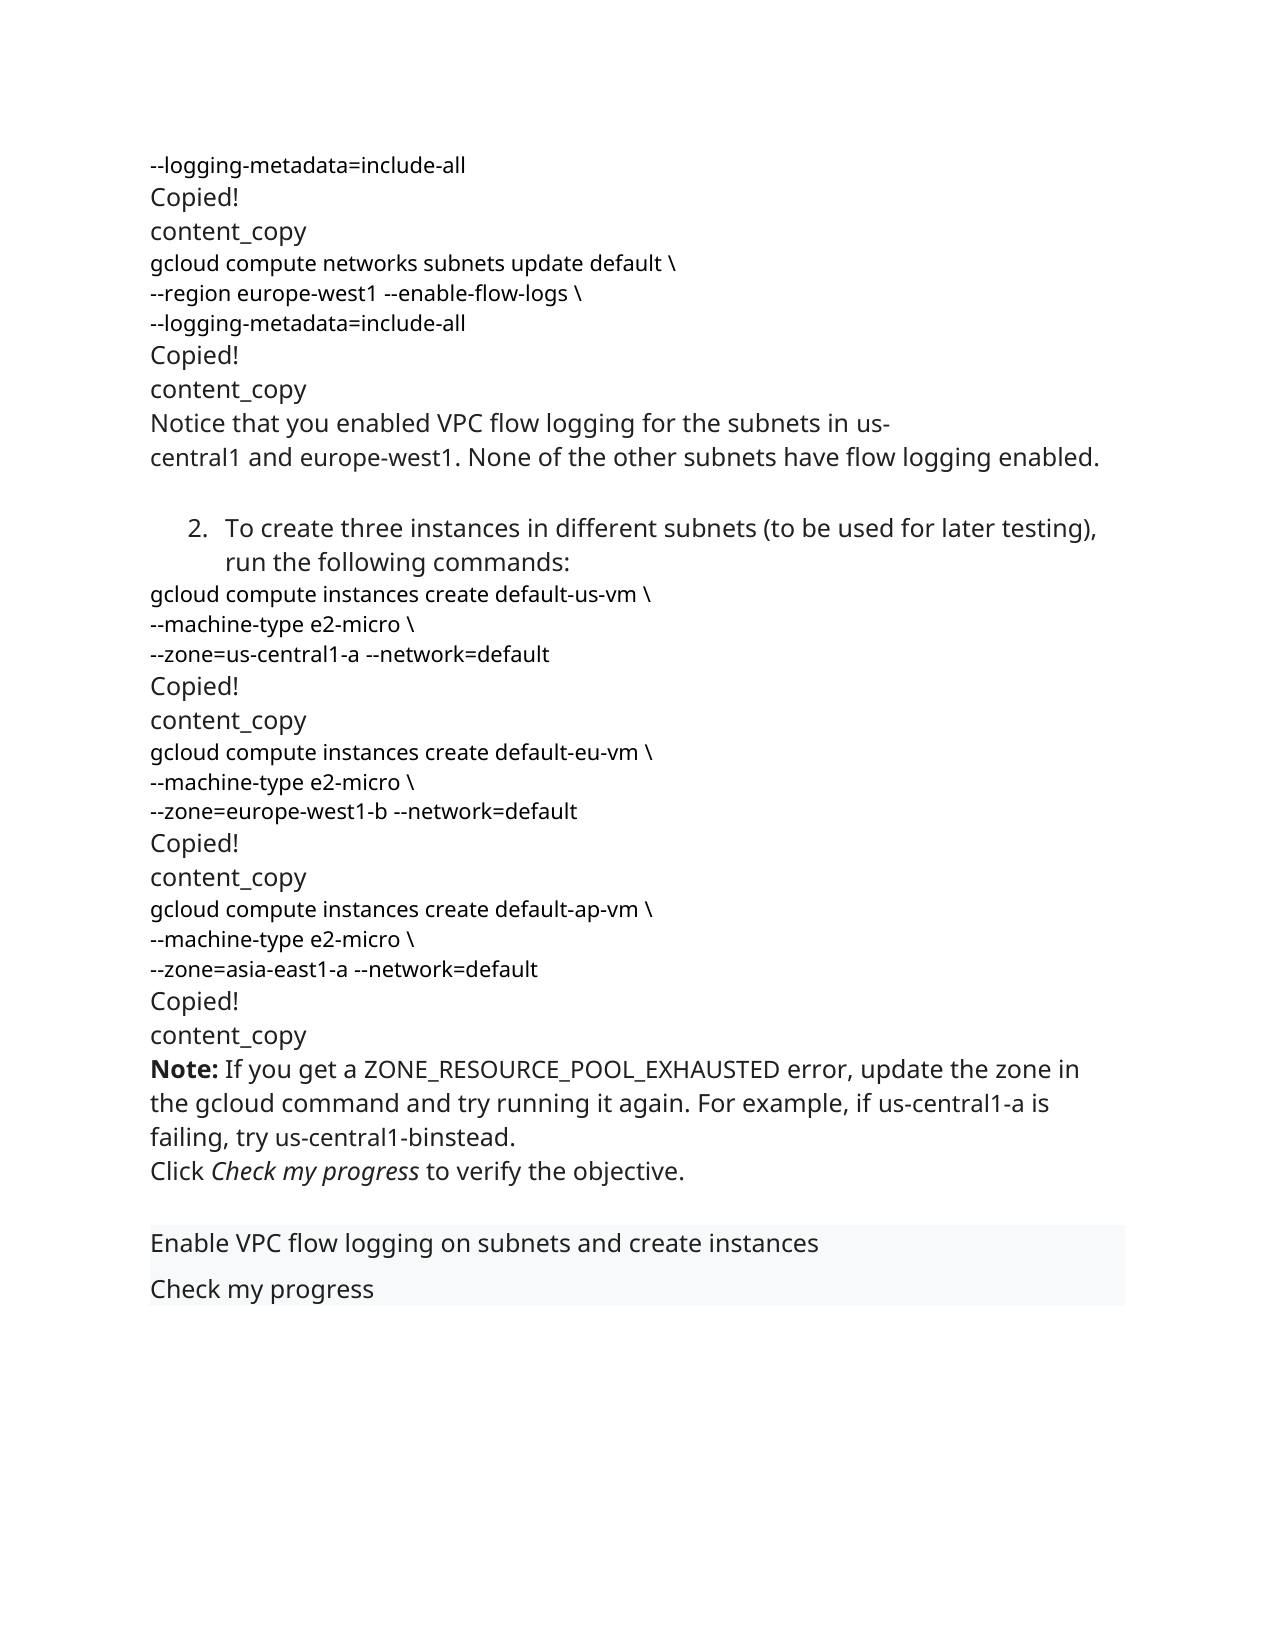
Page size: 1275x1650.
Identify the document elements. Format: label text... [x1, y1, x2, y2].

text Copied! [150, 180, 1125, 214]
text --region europe-west1 --enable-flow-logs \ [150, 278, 1125, 307]
text Note: If you get a ZONE_RESOURCE_POOL_EXHAUSTED error, update the zone in the gcloud command and try running it again. For example, if us-central1-a is failing, try us-central1-binstead. [150, 1052, 1125, 1154]
text Copied! [150, 668, 1125, 703]
text --zone=us-central1-a --network=default [150, 639, 1125, 668]
text --machine-type e2-micro \ [150, 609, 1125, 639]
text gcloud compute instances create default-eu-vm \ [150, 737, 1125, 766]
text gcloud compute instances create default-us-vm \ [150, 579, 1125, 609]
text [150, 248, 1125, 278]
text Copied! [150, 826, 1125, 860]
text --zone=europe-west1-b --network=default [150, 796, 1125, 826]
text content_copy [150, 703, 1125, 737]
text Copied! [150, 337, 1125, 371]
text --logging-metadata=include-all [150, 307, 1125, 337]
text gcloud compute instances create default-ap-vm \ [150, 894, 1125, 924]
text --machine-type e2-micro \ [150, 766, 1125, 796]
list To create three instances in different subnets (to be used for later testing), run the following commands: [187, 511, 1125, 579]
text content_copy [150, 1018, 1125, 1052]
text --zone=asia-east1-a --network=default [150, 954, 1125, 983]
text Check my progress [150, 1272, 1125, 1306]
text --machine-type e2-micro \ [150, 924, 1125, 954]
text content_copy [150, 371, 1125, 405]
text content_copy [150, 214, 1125, 248]
text Enable VPC flow logging on subnets and create instances [150, 1225, 1125, 1259]
text --logging-metadata=include-all [150, 150, 1125, 180]
text Copied! [150, 983, 1125, 1018]
text content_copy [150, 860, 1125, 894]
text Notice that you enabled VPC flow logging for the subnets in us-central1 and europe-west1. None of the other subnets have flow logging enabled. [150, 405, 1125, 473]
text Click Check my progress to verify the objective. [150, 1154, 1125, 1188]
